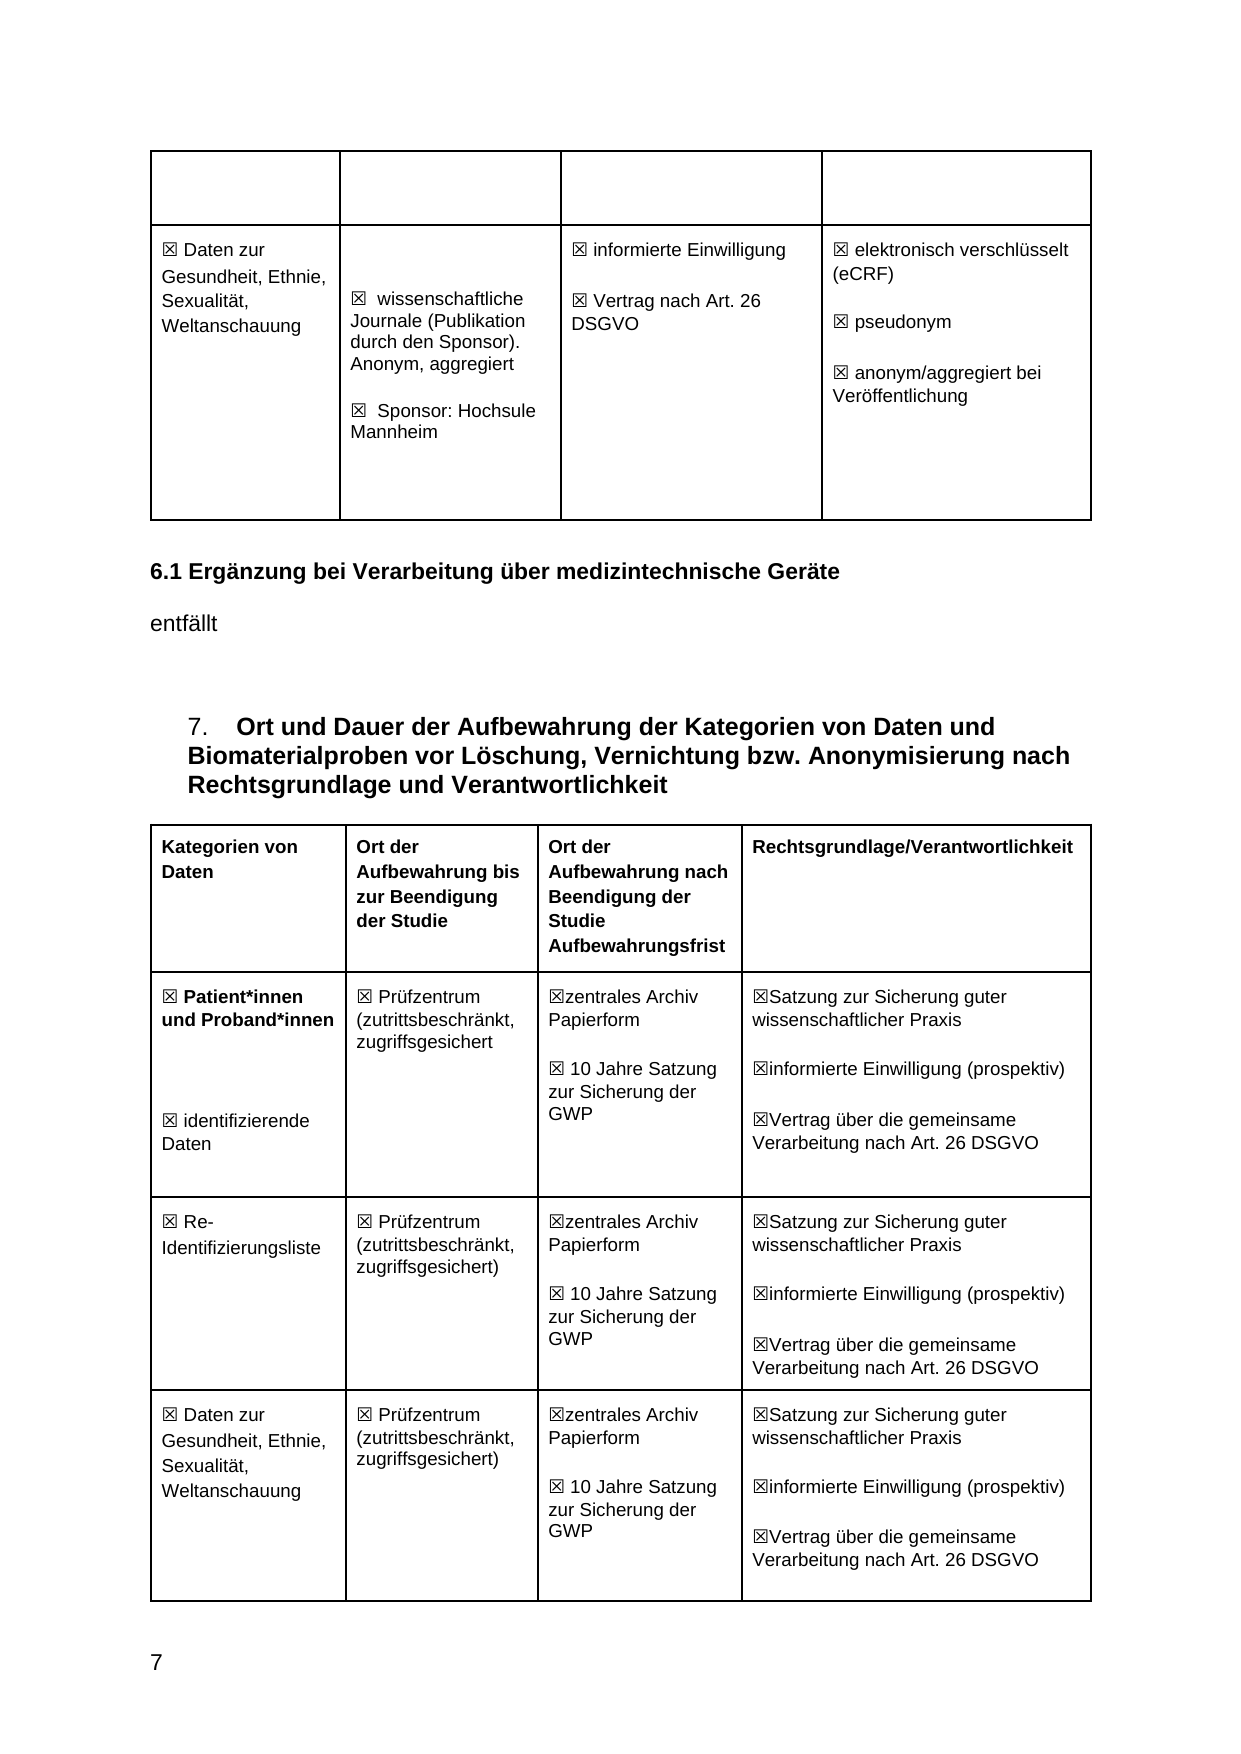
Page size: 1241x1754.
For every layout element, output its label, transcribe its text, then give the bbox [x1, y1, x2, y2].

table_header Ort der Aufbewahrung bis zur Beendigung der Studie [347, 826, 537, 971]
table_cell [347, 1391, 537, 1600]
table_cell [823, 152, 1090, 224]
table_cell ☒ informierte Einwilligung ☒ Vertrag nach Art. 26 DSGVO [562, 226, 821, 518]
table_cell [743, 1391, 1090, 1600]
table_cell ☒zentrales Archiv Papierform ☒ 10 Jahre Satzung zur Sicherung der GWP [539, 973, 741, 1196]
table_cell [152, 1391, 345, 1600]
table_cell ☒ Prüfzentrum (zutrittsbeschränkt, zugriffsgesichert) [347, 1198, 537, 1388]
table_header Rechtsgrundlage/Verantwortlichkeit [743, 826, 1090, 971]
subtitle 6.1 Ergänzung bei Verarbeitung über medizintechnische Geräte [150, 558, 1090, 584]
text 7. Ort und Dauer der Aufbewahrung der Kategorien von Daten und Biomaterialproben vor Löschung, Vernichtung bzw. Anonymisierung nach Rechtsgrundlage und Verantwortlichkeit [187, 712, 1090, 798]
table_cell ☒ Re-Identifizierungsliste [152, 1198, 345, 1388]
table_header Ort der Aufbewahrung nach Beendigung der Studie Aufbewahrungsfrist [539, 826, 741, 971]
table_header Kategorien von Daten [152, 826, 345, 971]
table_cell [341, 152, 560, 224]
table_cell ☒ Prüfzentrum (zutrittsbeschränkt, zugriffsgesichert [347, 973, 537, 1196]
table_cell ☒ Daten zur Gesundheit, Ethnie, Sexualität, Weltanschauung [152, 226, 339, 518]
text entfällt [150, 609, 1090, 636]
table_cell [539, 1391, 741, 1600]
table_cell ☒ wissenschaftliche Journale (Publikation durch den Sponsor). Anonym, aggregiert ☒ Sponsor: Hochsule Mannheim [341, 226, 560, 518]
table_cell [562, 152, 821, 224]
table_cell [152, 152, 339, 224]
table_cell ☒zentrales Archiv Papierform ☒ 10 Jahre Satzung zur Sicherung der GWP [539, 1198, 741, 1388]
table_cell ☒ elektronisch verschlüsselt (eCRF) ☒ pseudonym ☒ anonym/aggregiert bei Veröffentlichung [823, 226, 1090, 518]
table_cell ☒ Patient*innen und Proband*innen ☒ identifizierende Daten [152, 973, 345, 1196]
